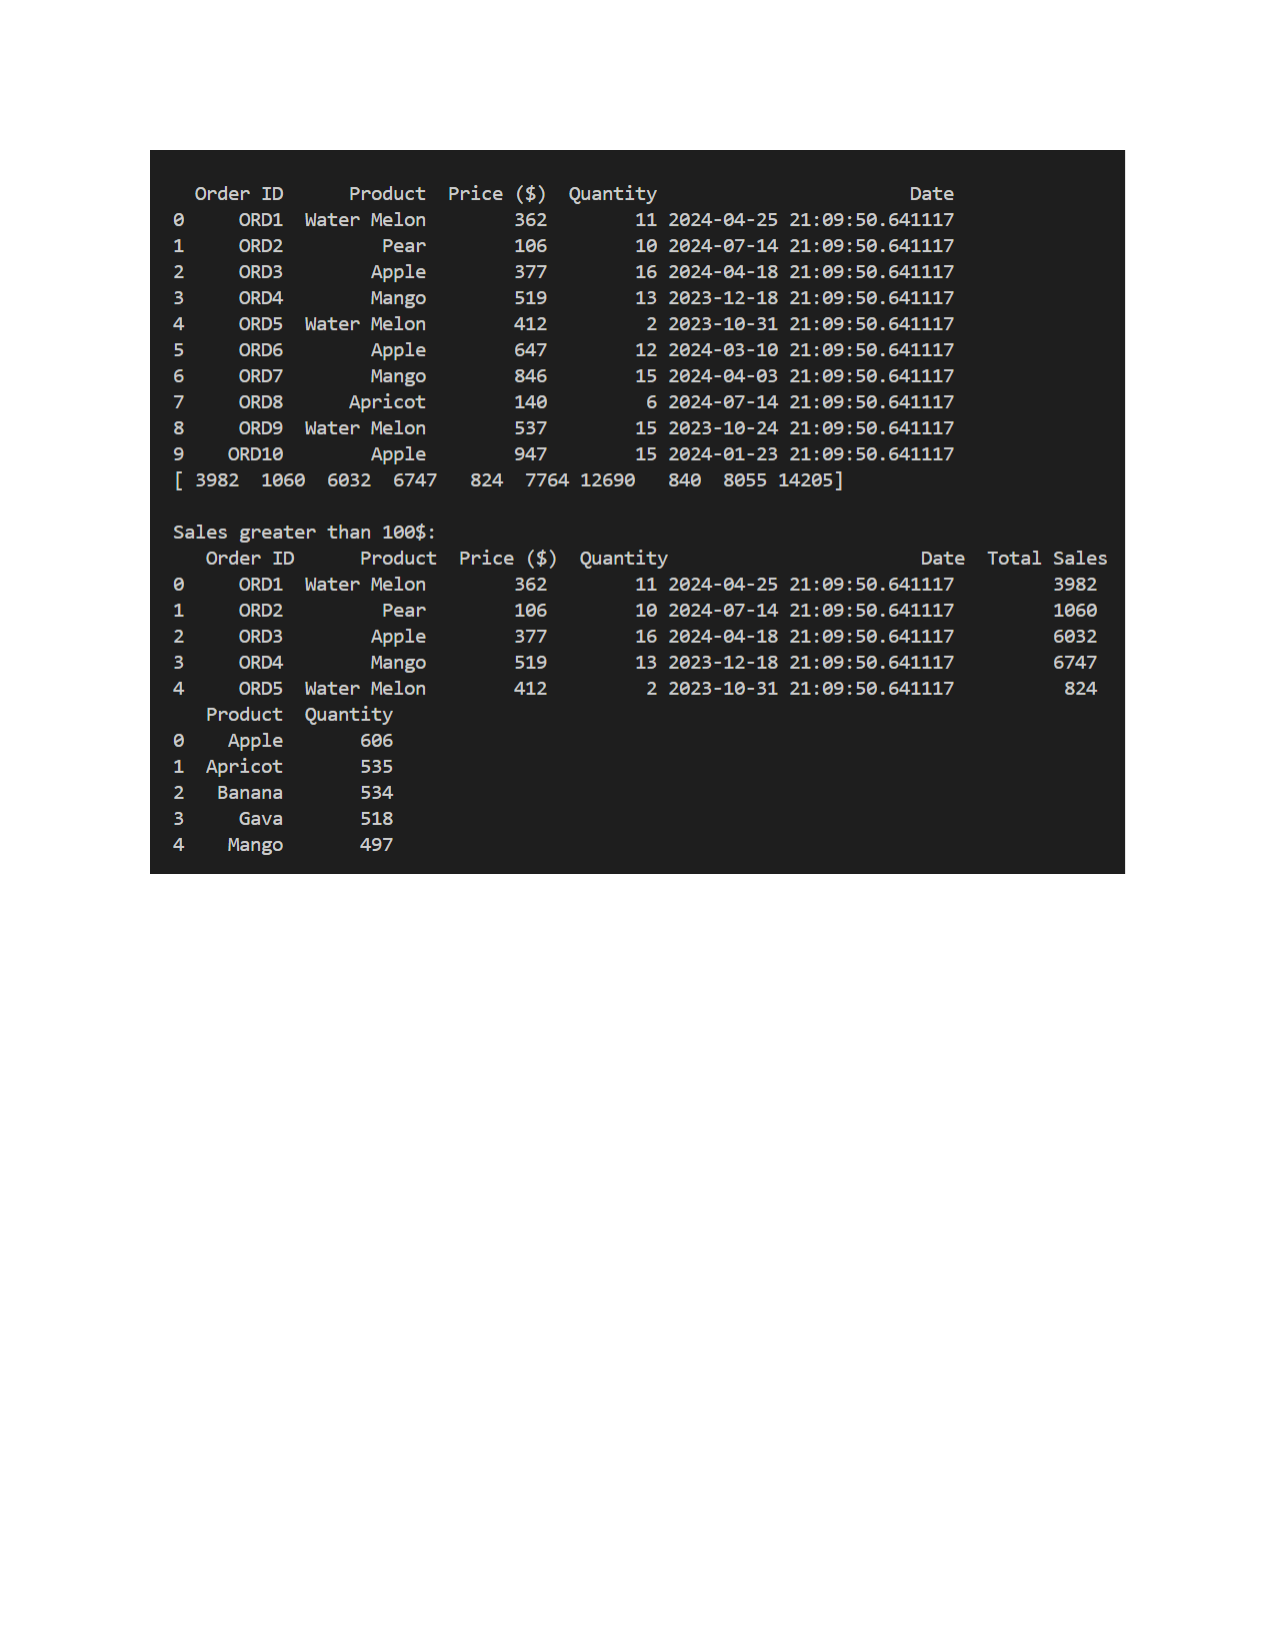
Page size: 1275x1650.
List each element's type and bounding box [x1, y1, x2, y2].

picture [150, 150, 1125, 874]
